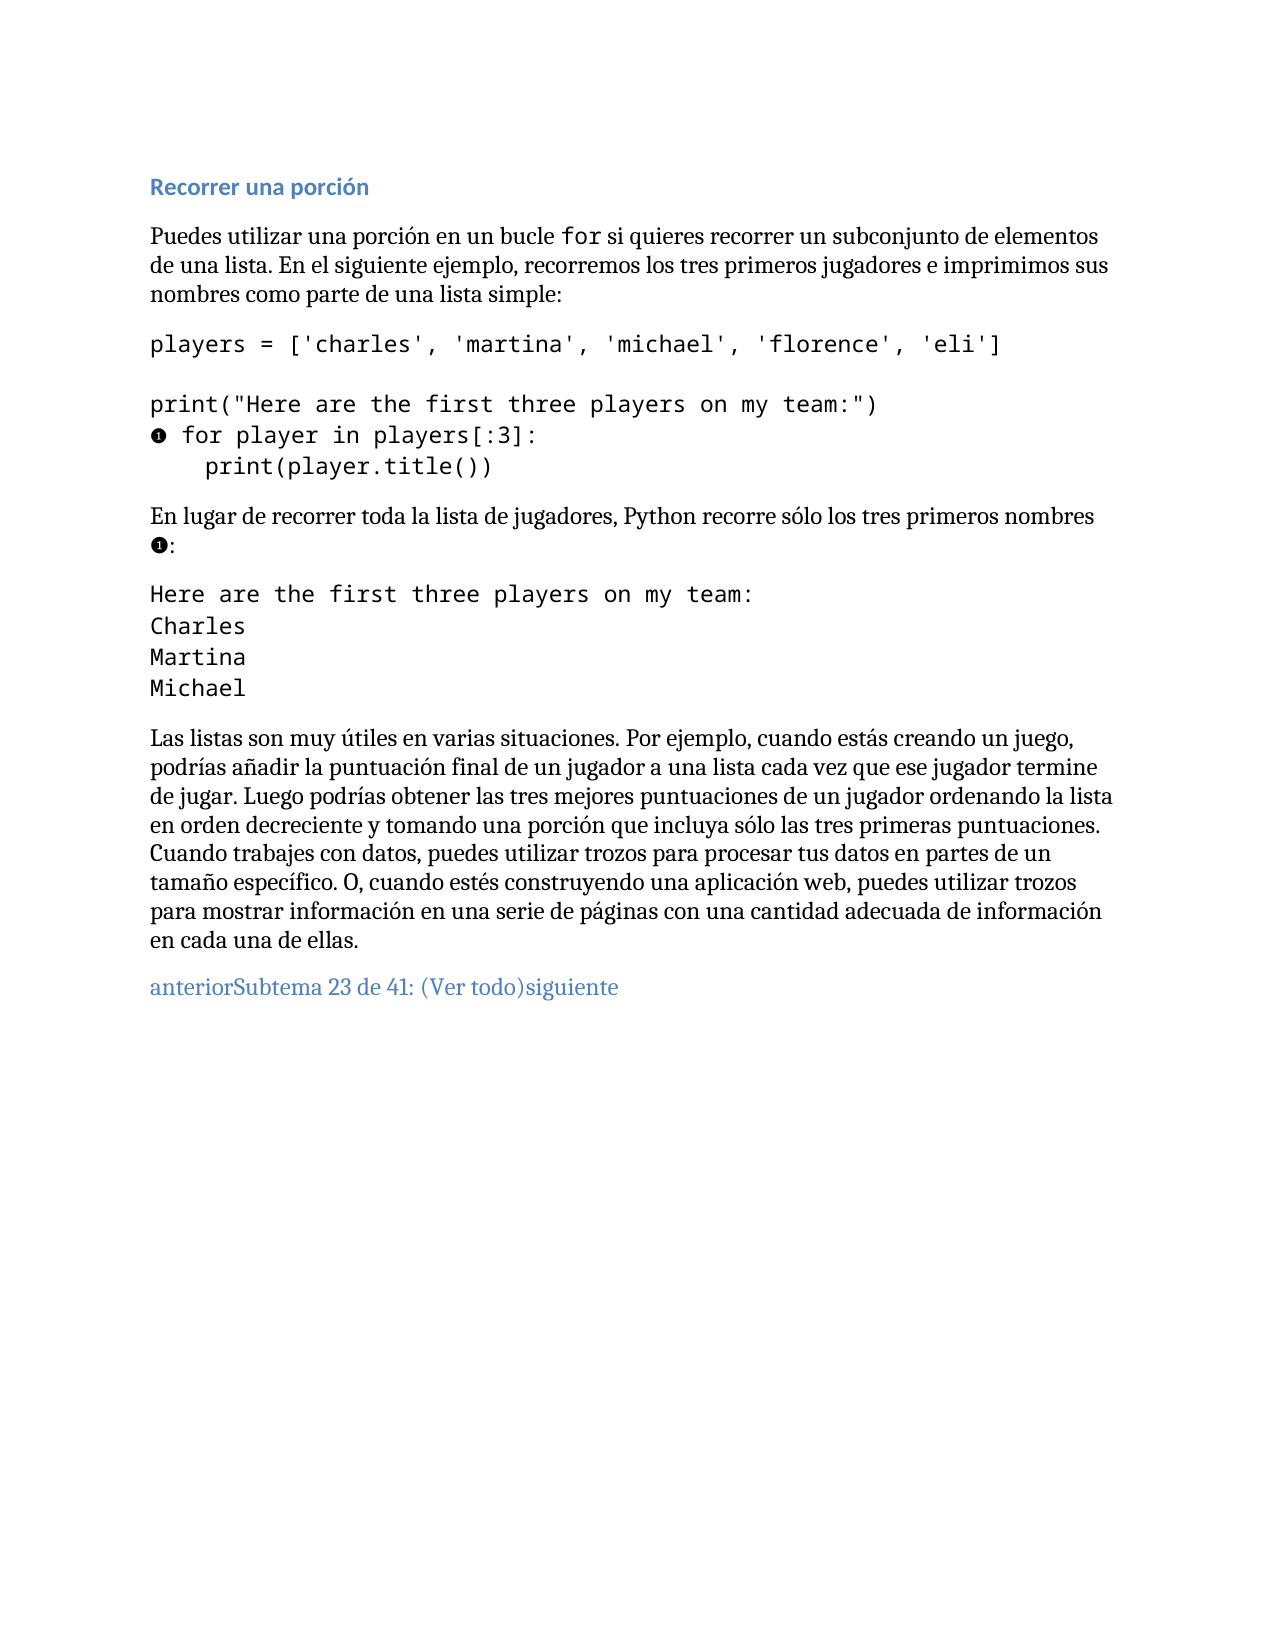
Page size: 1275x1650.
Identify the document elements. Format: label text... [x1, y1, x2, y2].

text En lugar de recorrer toda la lista de jugadores, Python recorre sólo los tres primeros nombres ❶: [150, 502, 1125, 560]
text Las listas son muy útiles en varias situaciones. Por ejemplo, cuando estás creando un juego, podrías añadir la puntuación final de un jugador a una lista cada vez que ese jugador termine de jugar. Luego podrías obtener las tres mejores puntuaciones de un jugador ordenando la lista en orden decreciente y tomando una porción que incluya sólo las tres primeras puntuaciones. Cuando trabajes con datos, puedes utilizar trozos para procesar tus datos en partes de un tamaño específico. O, cuando estés construyendo una aplicación web, puedes utilizar trozos para mostrar información en una serie de páginas con una cantidad adecuada de información en cada una de ellas. [150, 724, 1125, 954]
text players = ['charles', 'martina', 'michael', 'florence', 'eli'] print("Here are the first three players on my team:") ❶ for player in players[:3]: print(player.title()) [150, 328, 1125, 481]
text anteriorSubtema 23 de 41: (Ver todo)siguiente [150, 973, 1125, 1031]
text Here are the first three players on my team: Charles Martina Michael [150, 578, 1125, 703]
subtitle Recorrer una porción [150, 171, 1125, 201]
text Puedes utilizar una porción en un bucle for si quieres recorrer un subconjunto de elementos de una lista. En el siguiente ejemplo, recorremos los tres primeros jugadores e imprimimos sus nombres como parte de una lista simple: [150, 220, 1125, 309]
